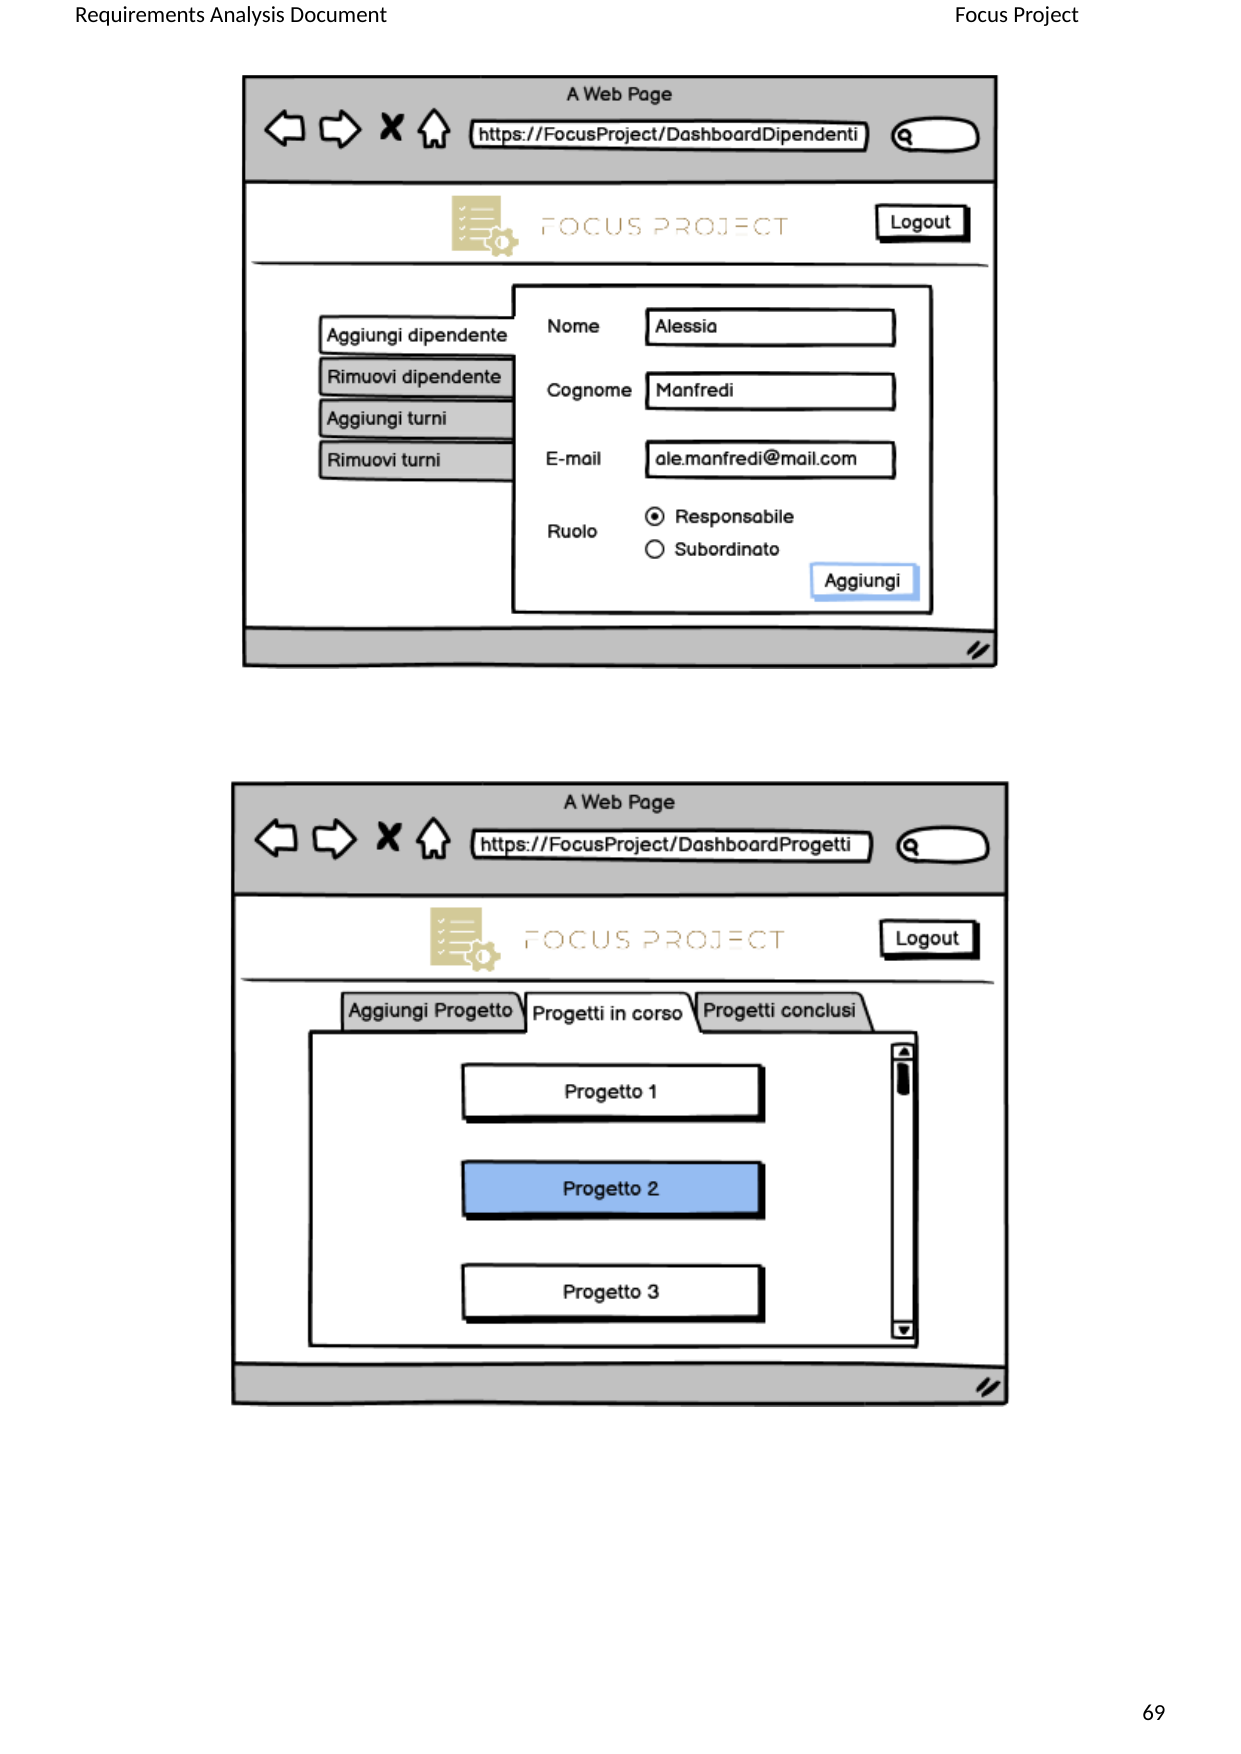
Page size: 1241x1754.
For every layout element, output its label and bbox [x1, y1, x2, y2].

picture [241, 75, 999, 669]
picture [230, 781, 1010, 1407]
